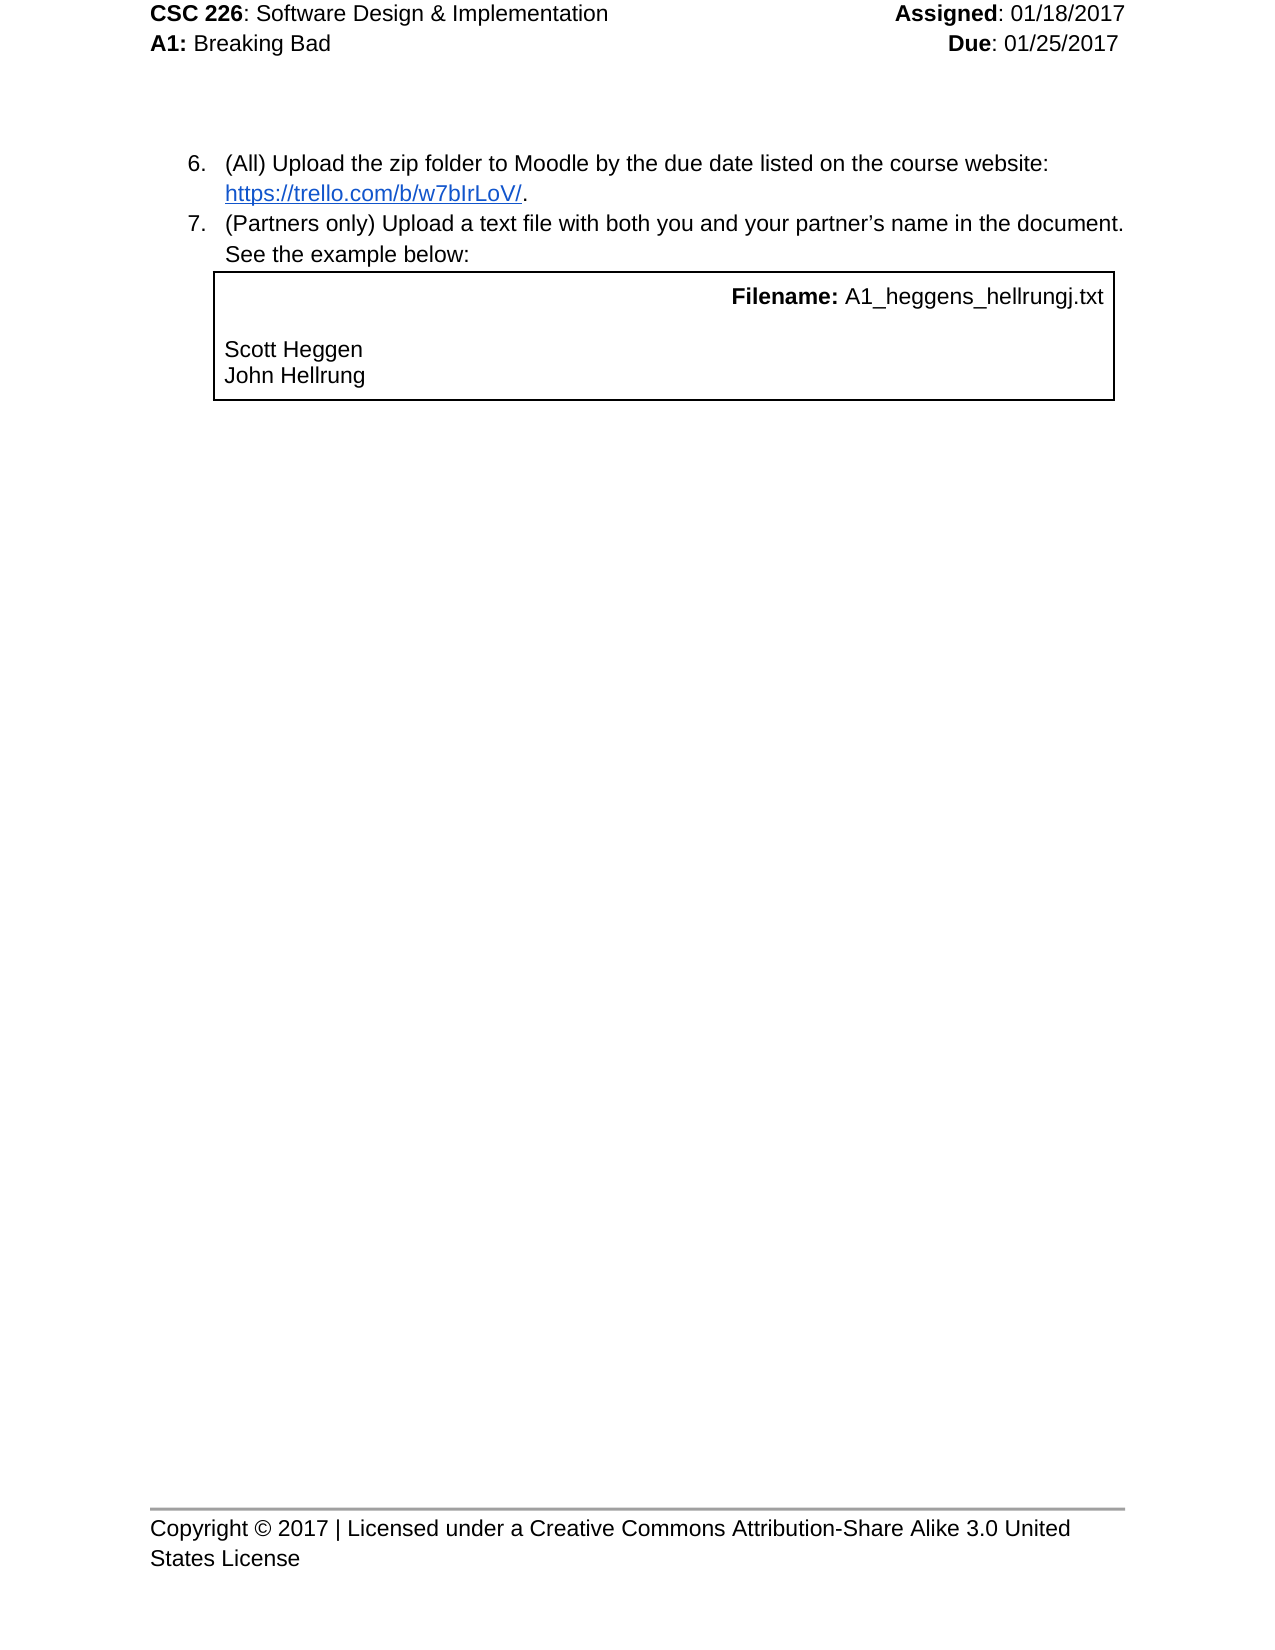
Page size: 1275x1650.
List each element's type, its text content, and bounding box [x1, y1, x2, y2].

list (Partners only) Upload a text file with both you and your partner’s name in the document. See the example below: [187, 210, 1125, 267]
table_header Filename: A1_heggens_hellrungj.txt Scott Heggen John Hellrung [215, 273, 1113, 399]
list (All) Upload the zip folder to Moodle by the due date listed on the course website: https://trello.com/b/w7bIrLoV/. [187, 150, 1125, 207]
